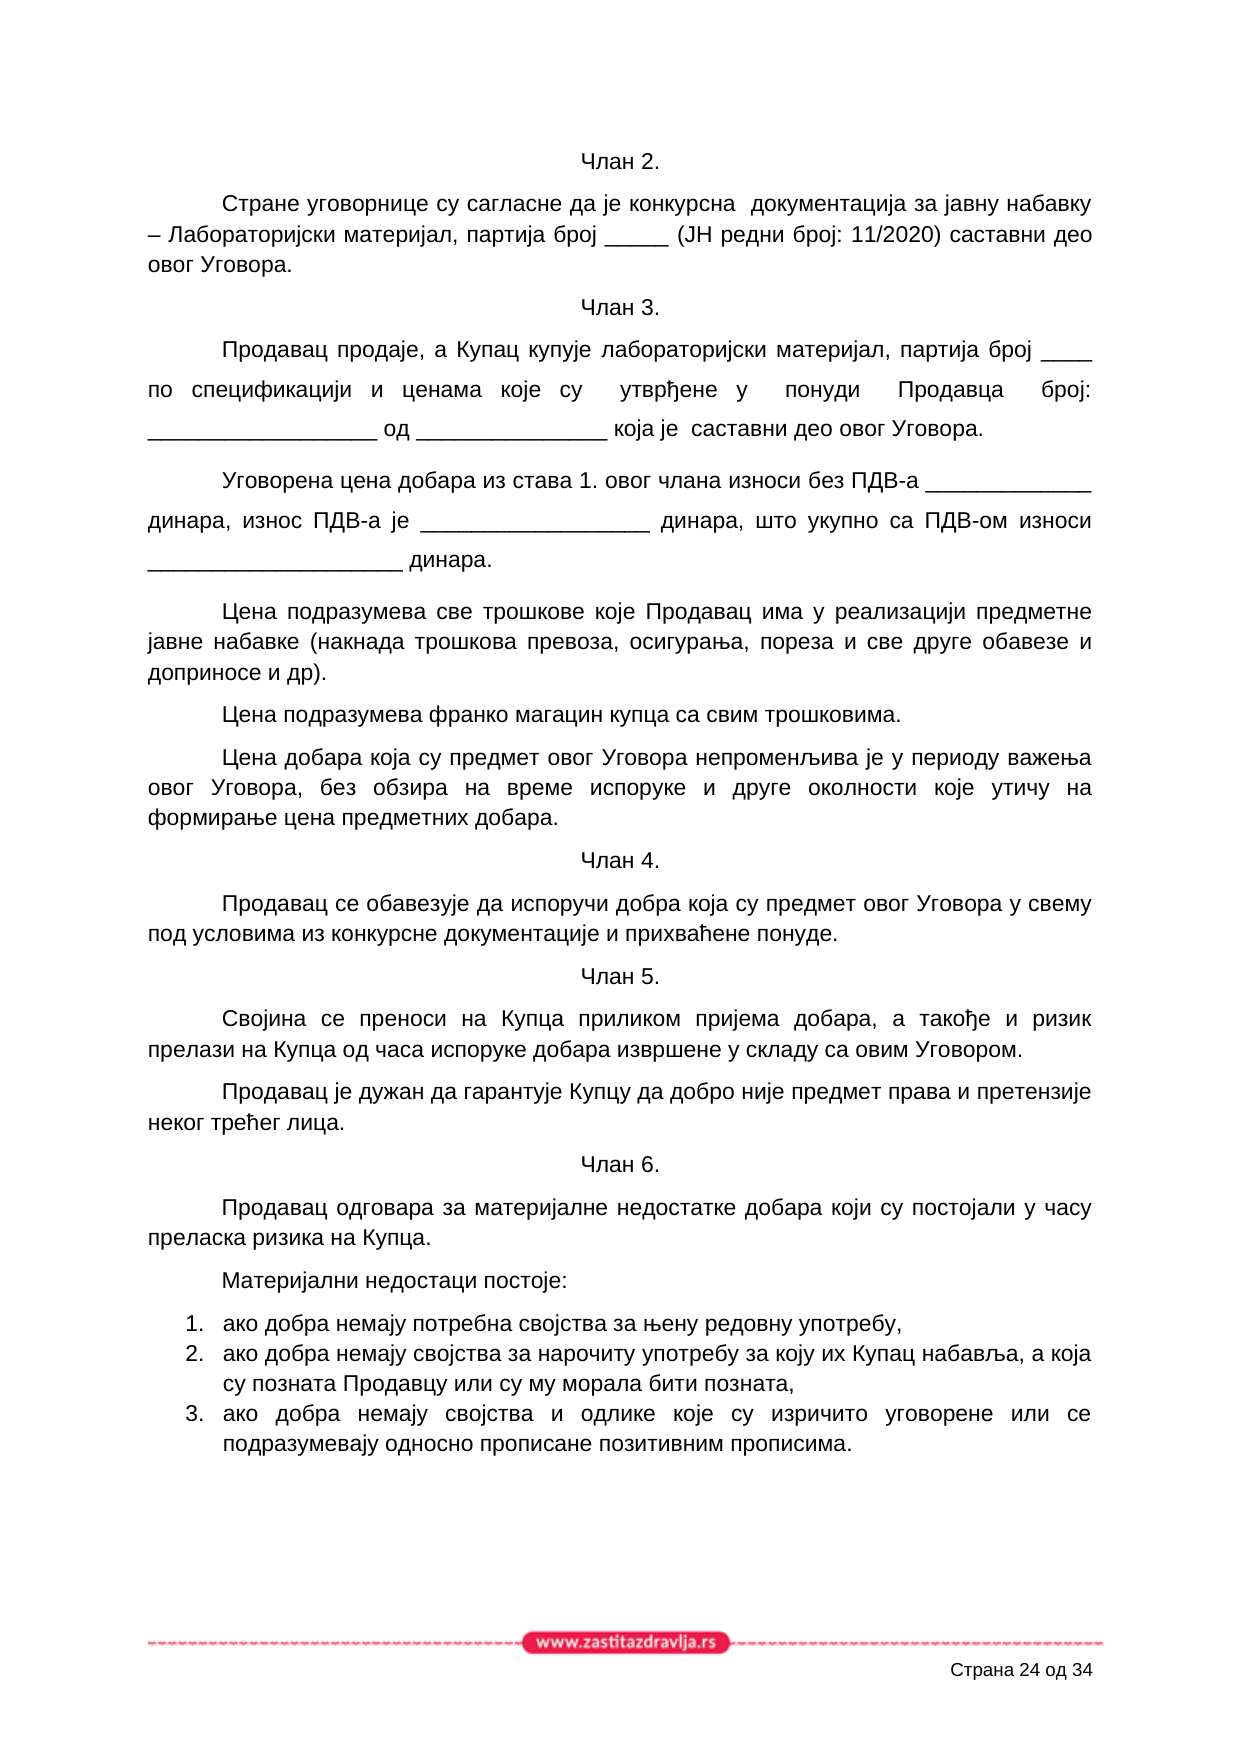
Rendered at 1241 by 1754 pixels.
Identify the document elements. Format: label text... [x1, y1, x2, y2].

text Уговорена цена добара из става 1. овог члана износи без ПДВ-а _____________ динара, износ ПДВ-а је __________________ динара, што укупно са ПДВ-ом износи ____________________ динара. [148, 467, 1092, 572]
text Продавац одговара за материјалне недостатке добара који су постојали у часу преласка ризика на Купца. [148, 1194, 1092, 1251]
text Цена подразумева све трошкове које Продавац има у реализацији предметне јавне набавке (накнада трошкова превоза, осигурања, пореза и све друге обавезе и доприносе и др). [148, 598, 1092, 685]
text Члан 3. [148, 293, 1092, 320]
text Цена подразумева франко магацин купца са свим трошковима. [148, 701, 1092, 728]
text Продавац продаје, а Купац купује лабораторијски материјал, партија број ____ по спецификацији и ценама које су утврђене у понуди Продавца број: __________________ од _______________ која је саставни део овог Уговора. [148, 336, 1092, 442]
text Члан 6. [148, 1151, 1092, 1178]
text Продавац се обавезује да испоручи добра која су предмет овог Уговора у свему под условима из конкурсне документације и прихваћене понуде. [148, 890, 1092, 946]
text Члан 4. [148, 847, 1092, 873]
text Цена добара која су предмет овог Уговора непроменљива је у периоду важења овог Уговора, без обзира на време испоруке и друге околности које утичу на формирање цена предметних добара. [148, 744, 1092, 831]
list ако добра немају потребна својства за њену редовну употребу, [185, 1309, 1092, 1336]
text Продавац је дужан да гарантује Купцу да добро није предмет права и претензије неког трећег лица. [148, 1078, 1092, 1135]
text Члан 5. [148, 963, 1092, 989]
list ако добра немају својства и одлике које су изричито уговорене или се подразумевају односно прописане позитивним прописима. [185, 1400, 1092, 1457]
list ако добра немају својства за нарочиту употребу за коју их Купац набавља, а која су позната Продавцу или су му морала бити позната, [185, 1340, 1092, 1396]
text Члан 2. [148, 148, 1092, 174]
text Стране уговорнице су сагласне да је конкурсна документација за јавну набавку – Лабораторијски материјал, партија број _____ (ЈН редни број: 11/2020) саставни део овог Уговора. [148, 190, 1092, 277]
text Својина се преноси на Купца приликом пријема добара, а такође и ризик прелази на Купца од часа испоруке добара извршене у складу са овим Уговором. [148, 1005, 1092, 1062]
text Материјални недостаци постоје: [148, 1267, 1092, 1293]
picture [147, 1626, 1105, 1659]
